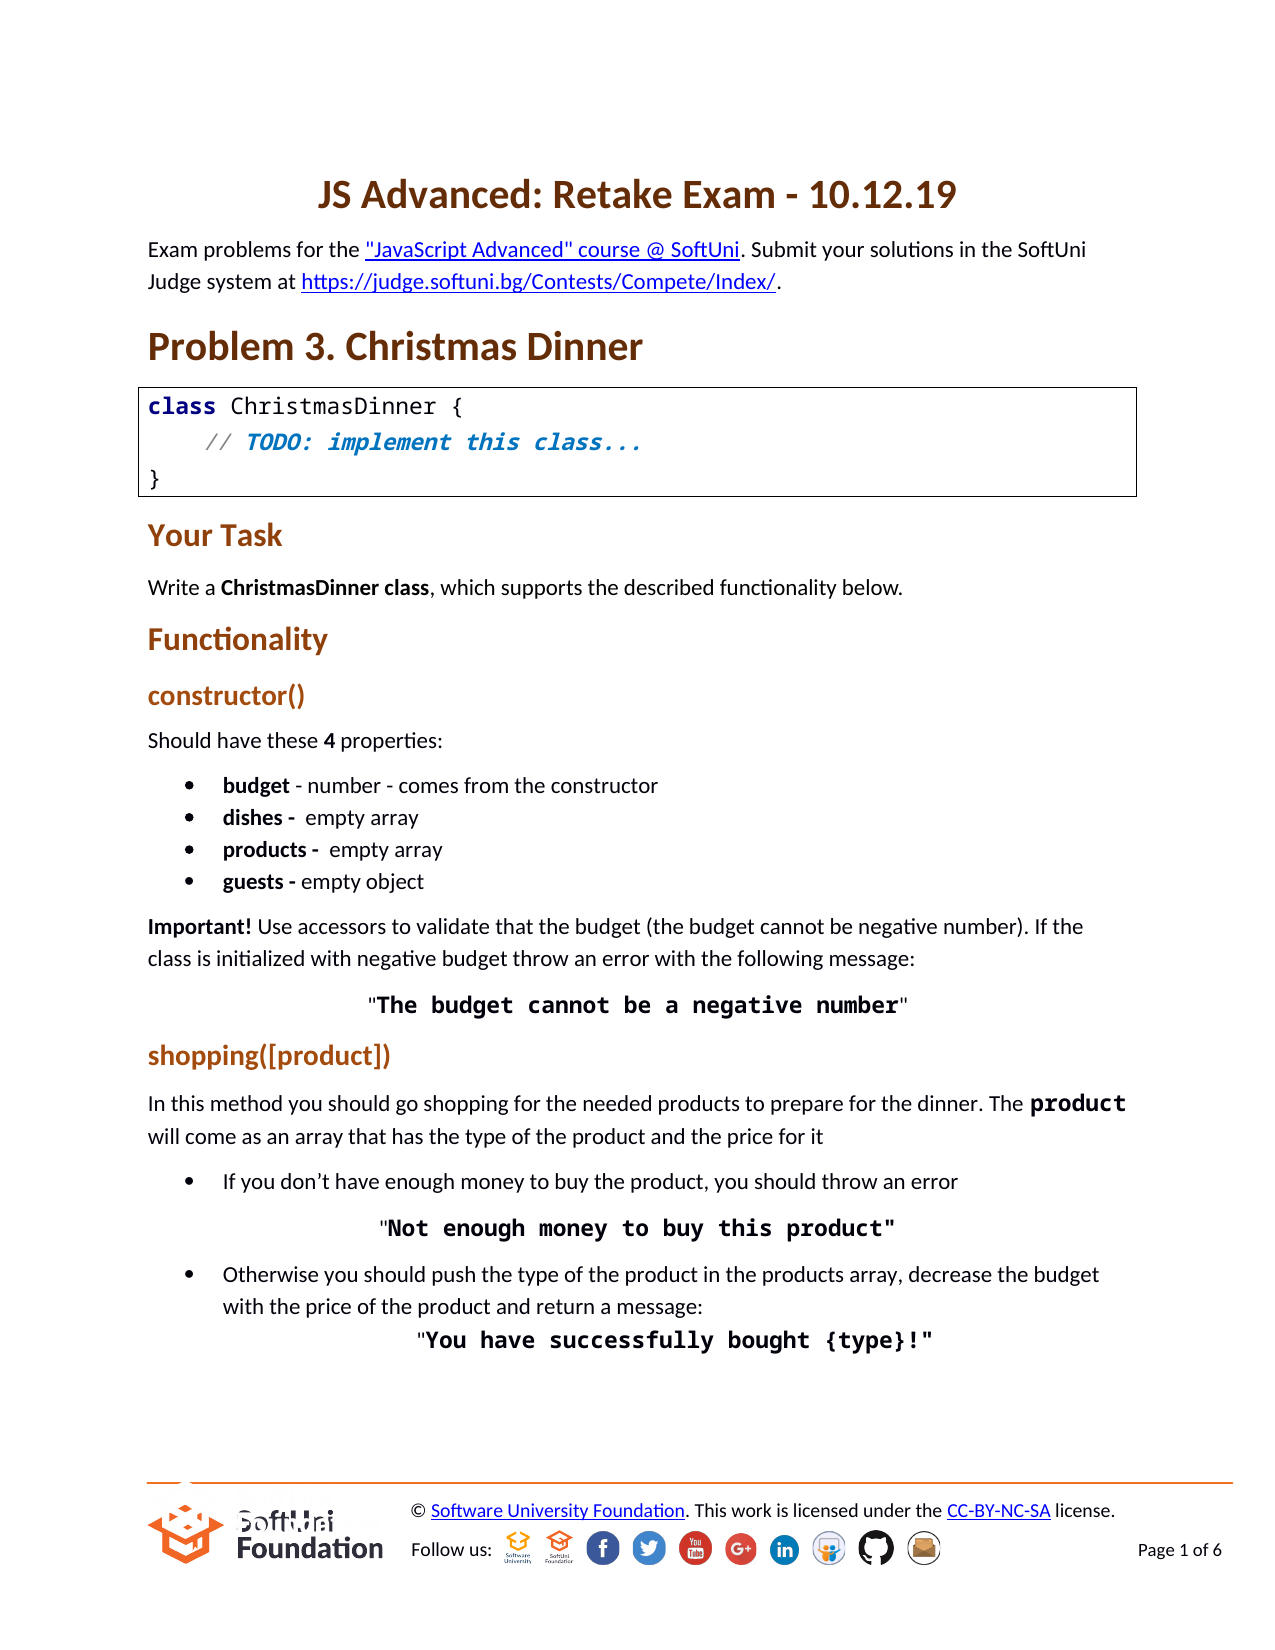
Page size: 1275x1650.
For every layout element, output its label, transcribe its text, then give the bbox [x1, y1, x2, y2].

picture [545, 1530, 574, 1565]
list products - empty array [185, 835, 1127, 863]
list If you don’t have enough money to buy the product, you should throw an error [185, 1167, 1127, 1195]
text "Not enough money to buy this product" [148, 1212, 1127, 1243]
picture [812, 1531, 846, 1565]
picture [770, 1535, 778, 1544]
subtitle Problem 3. Christmas Dinner [148, 320, 1127, 371]
picture [725, 1533, 757, 1565]
list "You have successfully bought {type}!" [223, 1324, 1127, 1356]
subtitle Write a ChristmasDinner class, which supports the described functionality below. [148, 573, 1127, 601]
text Should have these 4 properties: [148, 726, 1127, 754]
subtitle Your Task [148, 514, 1127, 554]
picture [679, 1531, 712, 1565]
list dishes - empty array [185, 803, 1127, 831]
subtitle shopping([product]) [148, 1037, 1127, 1073]
list guests - empty object [185, 867, 1127, 896]
text In this method you should go shopping for the needed products to prepare for the dinner. The product will come as an array that has the type of the product and the price for it [148, 1087, 1127, 1150]
subtitle JS Advanced: Retake Exam - 10.12.19 [148, 168, 1127, 219]
text Exam problems for the "JavaScript Advanced" course @ SoftUni. Submit your solutions in the SoftUni Judge system at https://judge.softuni.bg/Contests/Compete/Index/. [148, 235, 1127, 295]
picture [770, 1556, 778, 1565]
picture [791, 1535, 799, 1544]
subtitle constructor() [148, 677, 1127, 713]
picture [632, 1531, 666, 1565]
picture [504, 1531, 532, 1565]
picture [147, 1480, 383, 1564]
picture [907, 1531, 941, 1565]
list budget - number - comes from the constructor [185, 771, 1127, 799]
picture [586, 1531, 620, 1565]
subtitle Functionality [148, 618, 1127, 658]
picture [791, 1556, 799, 1565]
picture [783, 1547, 792, 1556]
text Important! Use accessors to validate that the budget (the budget cannot be negative number). If the class is initialized with negative budget throw an error with the following message: [148, 912, 1127, 972]
picture [858, 1530, 894, 1565]
list Otherwise you should push the type of the product in the products array, decrease the budget with the price of the product and return a message: [185, 1260, 1127, 1320]
text class ChristmasDinner { // TODO: implement this class... } [139, 388, 1136, 496]
text "The budget cannot be a negative number" [148, 989, 1127, 1020]
